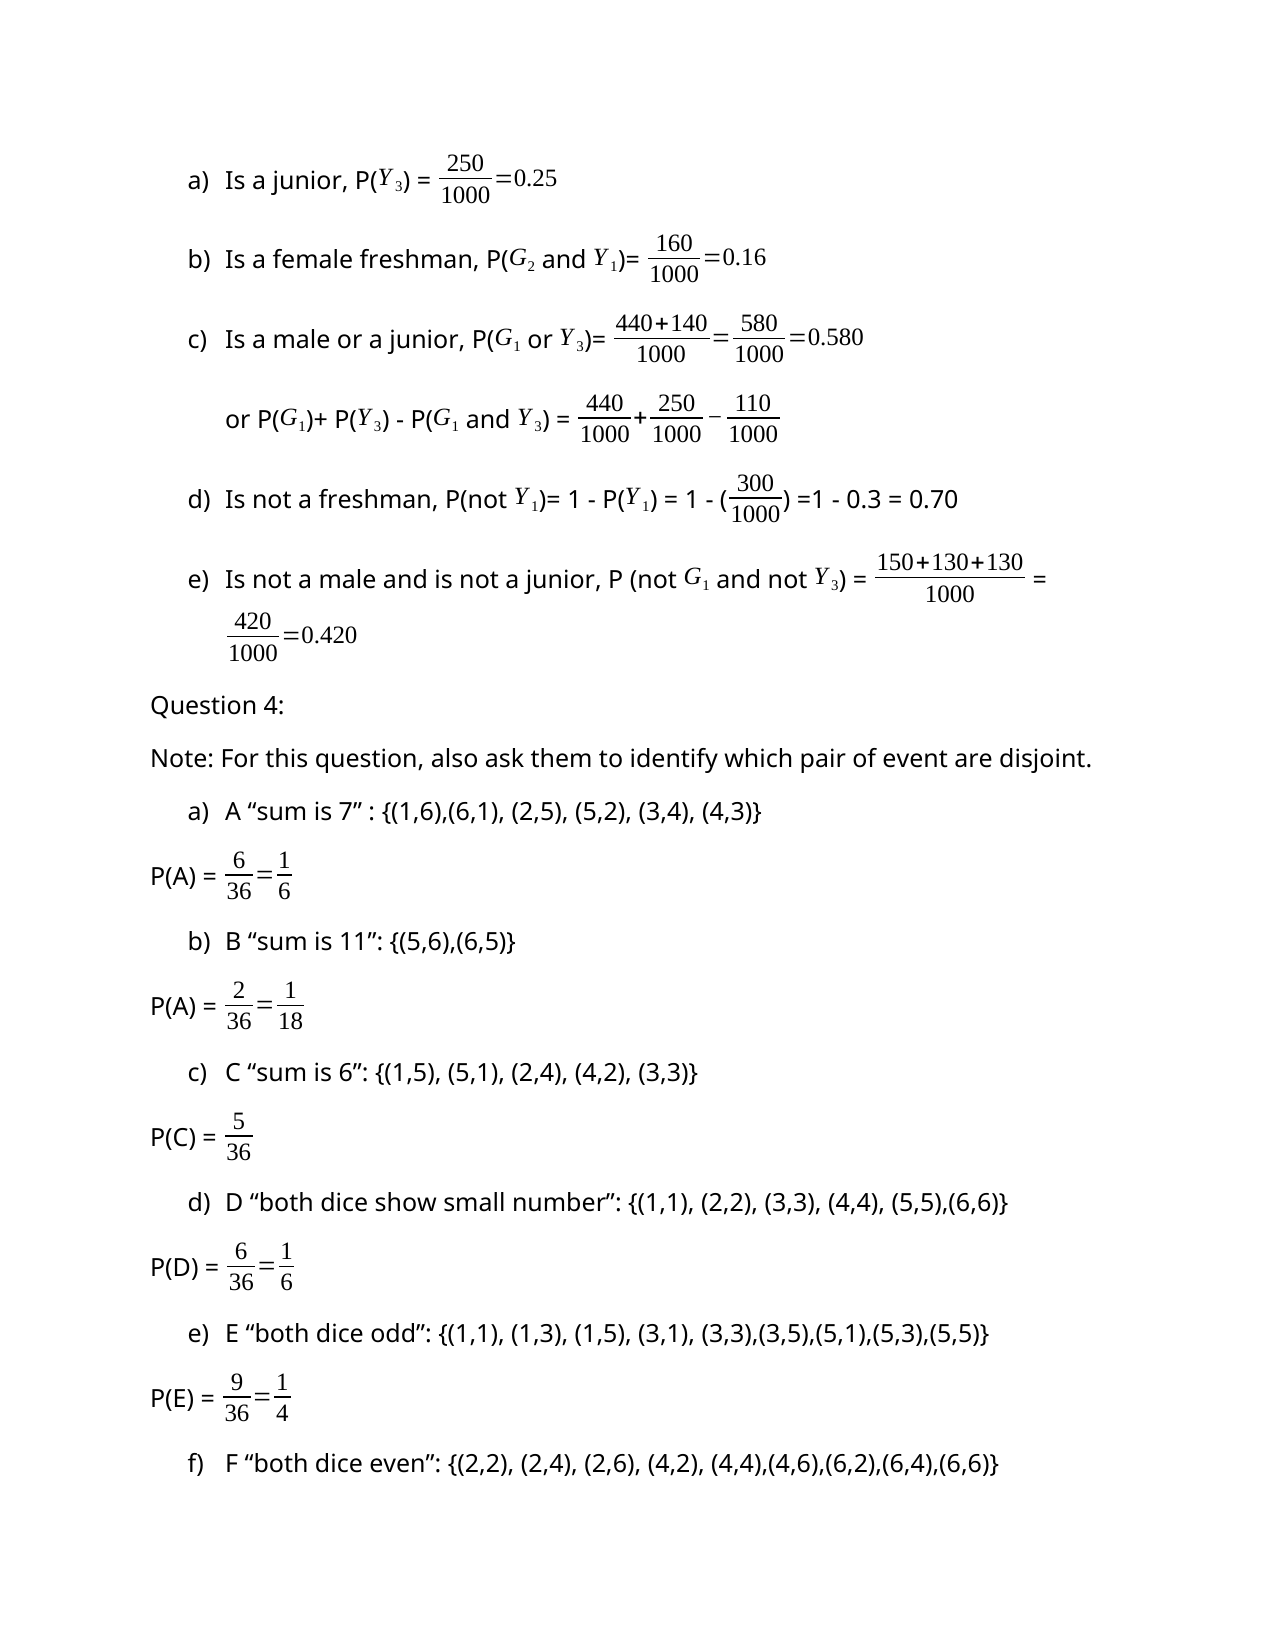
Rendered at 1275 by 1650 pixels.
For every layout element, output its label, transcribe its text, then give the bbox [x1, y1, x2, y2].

text Question 4: [150, 688, 1125, 722]
list Is not a freshman, P(not )= 1 - P() = 1 - () =1 - 0.3 = 0.70 [187, 469, 1125, 528]
text P(E) = [150, 1368, 1125, 1427]
list Is a female freshman, P( and )= [187, 230, 1125, 289]
text P(A) = [150, 846, 1125, 905]
list or P()+ P() - P( and ) = [187, 389, 1125, 448]
list C “sum is 6”: {(1,5), (5,1), (2,4), (4,2), (3,3)} [187, 1054, 1125, 1088]
text P(A) = [150, 977, 1125, 1036]
text P(C) = [150, 1107, 1125, 1166]
list F “both dice even”: {(2,2), (2,4), (2,6), (4,2), (4,4),(4,6),(6,2),(6,4),(6,6)} [187, 1446, 1125, 1480]
text P(D) = [150, 1238, 1125, 1297]
list Is a male or a junior, P( or )= [187, 309, 1125, 368]
list E “both dice odd”: {(1,1), (1,3), (1,5), (3,1), (3,3),(3,5),(5,1),(5,3),(5,5)} [187, 1315, 1125, 1349]
text Note: For this question, also ask them to identify which pair of event are disjoint. [150, 741, 1125, 774]
list Is a junior, P() = [187, 150, 1125, 209]
list A “sum is 7” : {(1,6),(6,1), (2,5), (5,2), (3,4), (4,3)} [187, 793, 1125, 827]
list Is not a male and is not a junior, P (not and not ) = = [187, 549, 1125, 667]
list D “both dice show small number”: {(1,1), (2,2), (3,3), (4,4), (5,5),(6,6)} [187, 1185, 1125, 1219]
list B “sum is 11”: {(5,6),(6,5)} [187, 924, 1125, 958]
